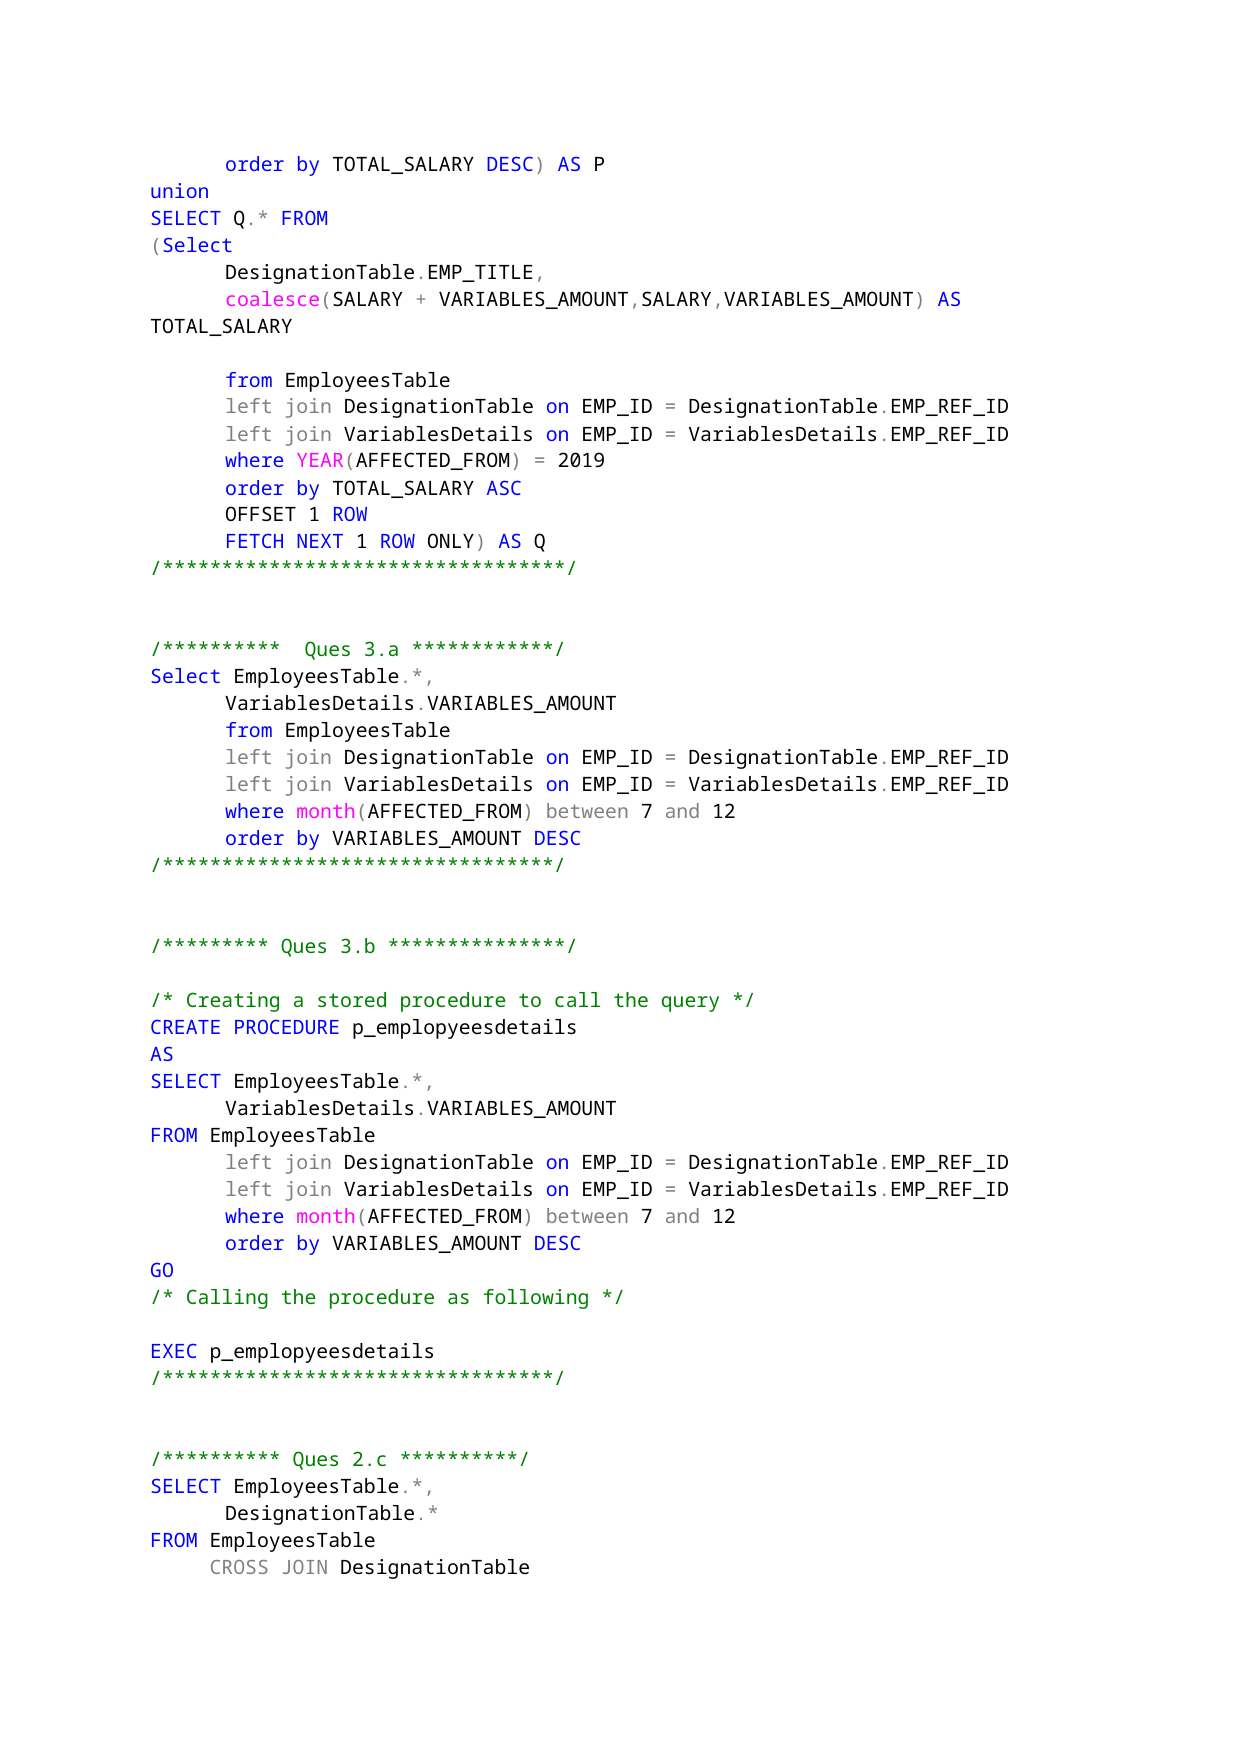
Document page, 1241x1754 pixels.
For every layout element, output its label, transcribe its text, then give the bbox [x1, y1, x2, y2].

text order by VARIABLES_AMOUNT DESC [150, 824, 1090, 851]
text union [150, 177, 1090, 204]
text /********** Ques 3.a ************/ [150, 636, 1090, 663]
text order by TOTAL_SALARY DESC) AS P [150, 150, 1090, 177]
text left join VariablesDetails on EMP_ID = VariablesDetails.EMP_REF_ID [150, 1175, 1090, 1202]
text where month(AFFECTED_FROM) between 7 and 12 [150, 1202, 1090, 1229]
text (Select [150, 231, 1090, 258]
text CREATE PROCEDURE p_emplopyeesdetails [150, 1013, 1090, 1040]
text FROM EmployeesTable [150, 1121, 1090, 1148]
text where YEAR(AFFECTED_FROM) = 2019 [150, 447, 1090, 474]
text left join VariablesDetails on EMP_ID = VariablesDetails.EMP_REF_ID [150, 420, 1090, 447]
text AS [150, 1040, 1090, 1067]
text order by TOTAL_SALARY ASC [150, 474, 1090, 501]
text left join DesignationTable on EMP_ID = DesignationTable.EMP_REF_ID [150, 393, 1090, 420]
text where month(AFFECTED_FROM) between 7 and 12 [150, 797, 1090, 824]
text DesignationTable.* [150, 1499, 1090, 1526]
text /**********************************/ [150, 555, 1090, 582]
text order by VARIABLES_AMOUNT DESC [150, 1229, 1090, 1256]
text /********* Ques 3.b ***************/ [150, 932, 1090, 959]
text /*********************************/ [150, 851, 1090, 878]
text left join DesignationTable on EMP_ID = DesignationTable.EMP_REF_ID [150, 1148, 1090, 1175]
text left join DesignationTable on EMP_ID = DesignationTable.EMP_REF_ID [150, 743, 1090, 771]
text FROM EmployeesTable [150, 1526, 1090, 1553]
text VariablesDetails.VARIABLES_AMOUNT [150, 689, 1090, 717]
text coalesce(SALARY + VARIABLES_AMOUNT,SALARY,VARIABLES_AMOUNT) AS TOTAL_SALARY [150, 285, 1090, 339]
text FETCH NEXT 1 ROW ONLY) AS Q [150, 528, 1090, 555]
text GO [150, 1256, 1090, 1283]
text SELECT Q.* FROM [150, 204, 1090, 231]
text /* Creating a stored procedure to call the query */ [150, 986, 1090, 1013]
text EXEC p_emplopyeesdetails [150, 1337, 1090, 1364]
text DesignationTable.EMP_TITLE, [150, 258, 1090, 285]
text CROSS JOIN DesignationTable [150, 1553, 1090, 1580]
text SELECT EmployeesTable.*, [150, 1067, 1090, 1094]
text /* Calling the procedure as following */ [150, 1283, 1090, 1310]
text from EmployeesTable [150, 366, 1090, 393]
text /********** Ques 2.c **********/ [150, 1445, 1090, 1472]
text from EmployeesTable [150, 717, 1090, 743]
text OFFSET 1 ROW [150, 501, 1090, 528]
text /*********************************/ [150, 1364, 1090, 1391]
text left join VariablesDetails on EMP_ID = VariablesDetails.EMP_REF_ID [150, 771, 1090, 797]
text SELECT EmployeesTable.*, [150, 1472, 1090, 1499]
text VariablesDetails.VARIABLES_AMOUNT [150, 1094, 1090, 1121]
text Select EmployeesTable.*, [150, 663, 1090, 689]
